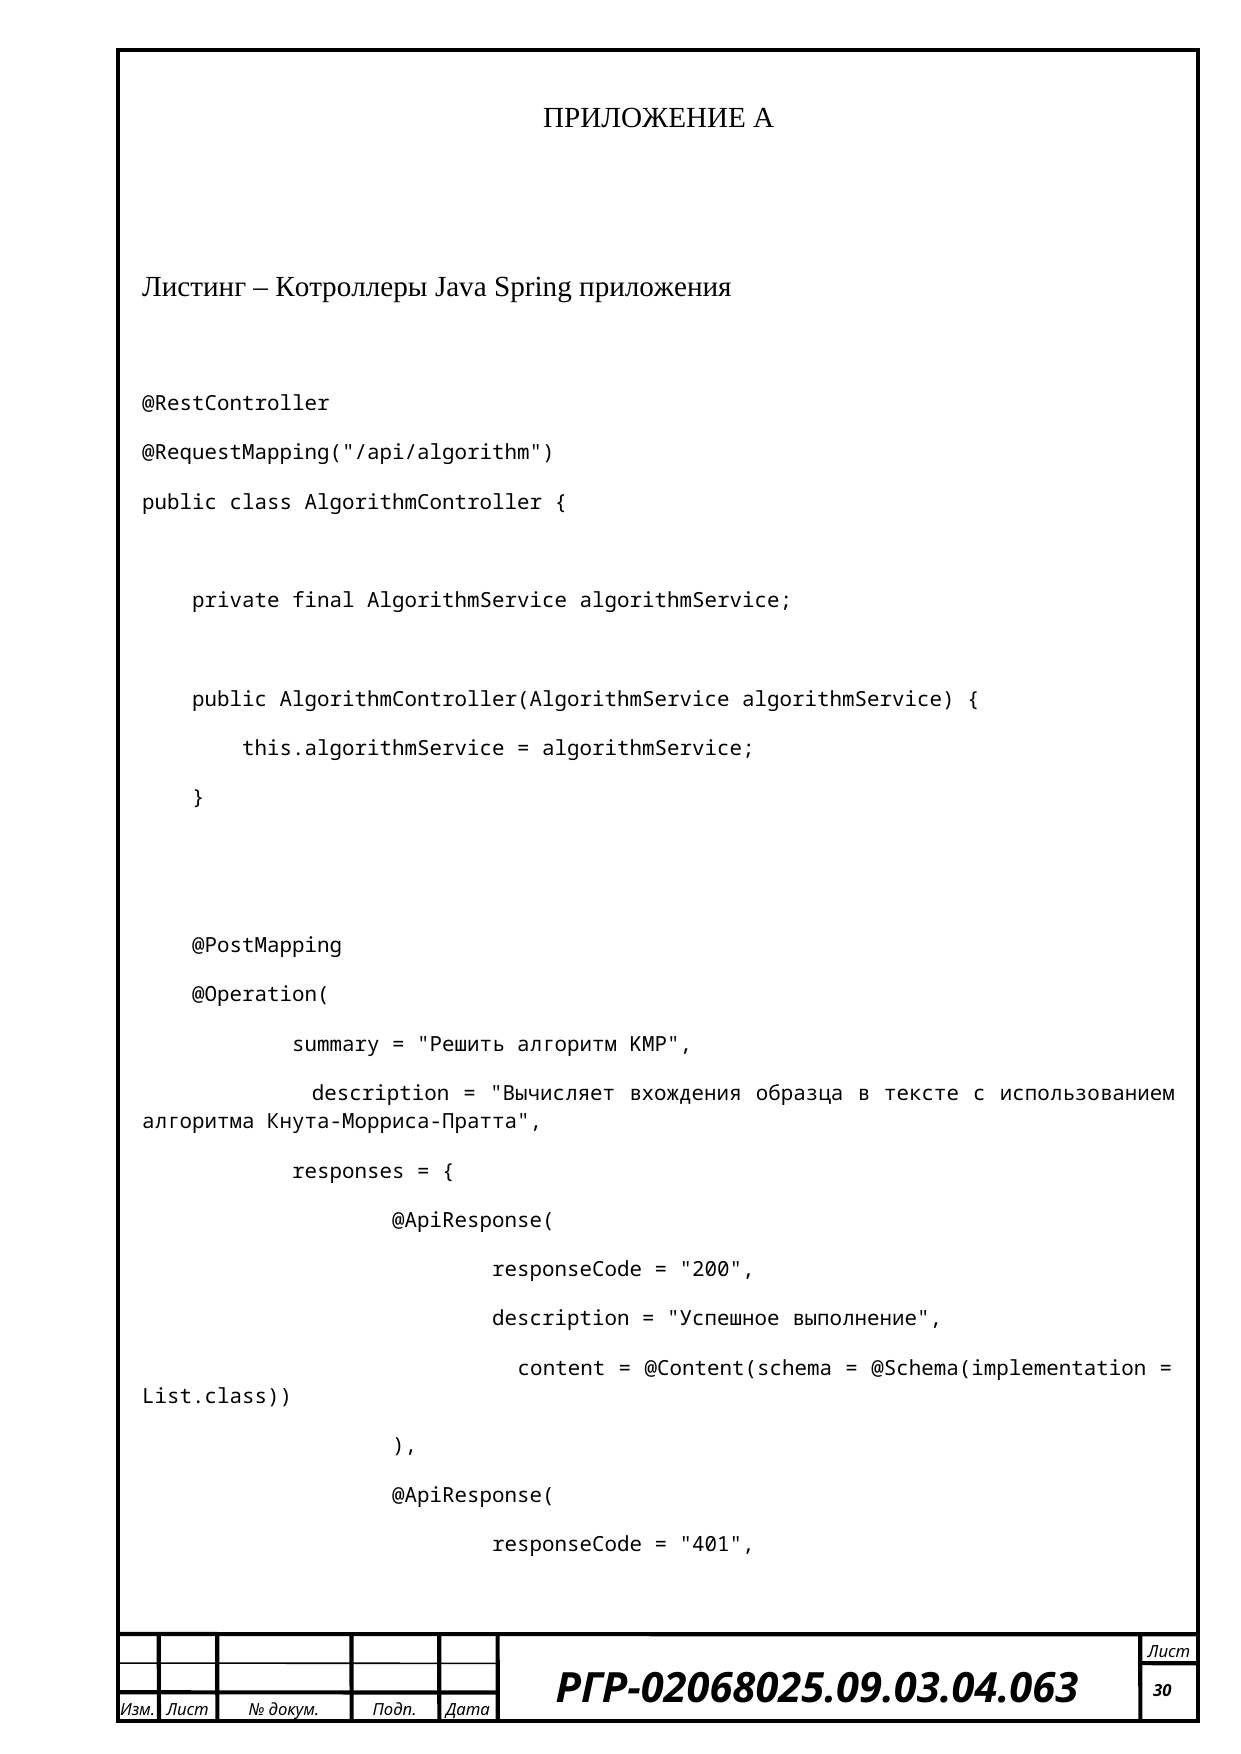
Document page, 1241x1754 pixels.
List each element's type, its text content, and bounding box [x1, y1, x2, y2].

text @RestController [142, 388, 1175, 417]
text summary = "Решить алгоритм KMP", [142, 1029, 1175, 1057]
text @Operation( [142, 979, 1175, 1008]
text @ApiResponse( [142, 1205, 1175, 1233]
text description = "Успешное выполнение", [142, 1303, 1175, 1332]
text private final AlgorithmService algorithmService; [142, 585, 1175, 614]
subtitle ПРИЛОЖЕНИЕ А [142, 100, 1175, 134]
text this.algorithmService = algorithmService; [142, 733, 1175, 762]
text public AlgorithmController(AlgorithmService algorithmService) { [142, 684, 1175, 712]
text @PostMapping [142, 930, 1175, 959]
text responseCode = "401", [142, 1529, 1175, 1557]
text public class AlgorithmController { [142, 487, 1175, 515]
text } [142, 782, 1175, 811]
text ), [142, 1431, 1175, 1459]
text @RequestMapping("/api/algorithm") [142, 437, 1175, 466]
text Листинг – Котроллеры Java Spring приложения [142, 269, 1175, 303]
text content = @Content(schema = @Schema(implementation = List.class)) [142, 1353, 1175, 1410]
text description = "Вычисляет вхождения образца в тексте с использованием алгоритма Кнута-Морриса-Пратта", [142, 1078, 1175, 1135]
text @ApiResponse( [142, 1480, 1175, 1508]
text responses = { [142, 1156, 1175, 1184]
text responseCode = "200", [142, 1254, 1175, 1283]
